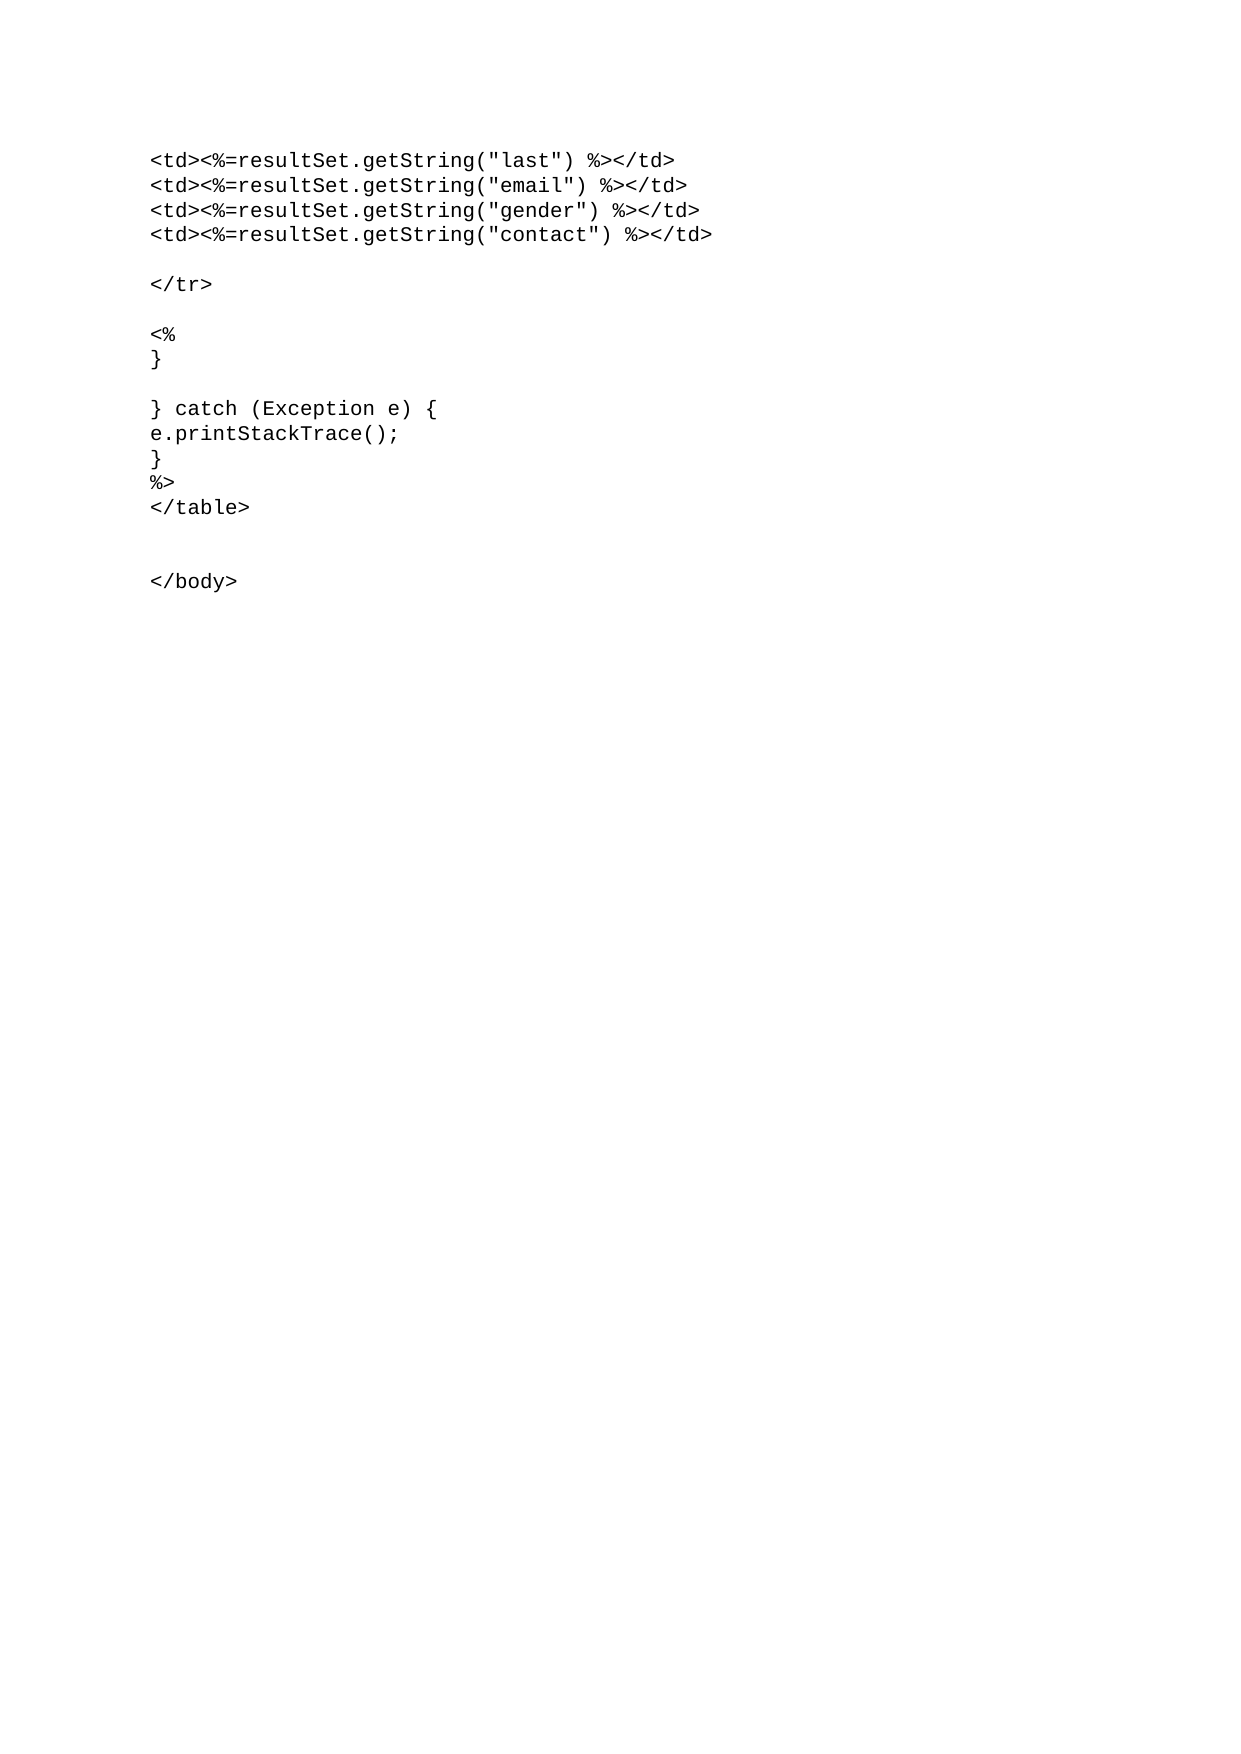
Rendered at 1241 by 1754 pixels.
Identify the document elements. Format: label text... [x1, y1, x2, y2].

text </body> [150, 571, 1090, 595]
text <% [150, 323, 1090, 347]
text </table> [150, 497, 1090, 521]
text } [150, 348, 1090, 372]
text %> [150, 472, 1090, 496]
text <td><%=resultSet.getString("last") %></td> [150, 150, 1090, 174]
text <td><%=resultSet.getString("gender") %></td> [150, 199, 1090, 223]
text </tr> [150, 274, 1090, 298]
text } catch (Exception e) { [150, 398, 1090, 422]
text <td><%=resultSet.getString("email") %></td> [150, 175, 1090, 198]
text e.printStackTrace(); [150, 423, 1090, 446]
text <td><%=resultSet.getString("contact") %></td> [150, 224, 1090, 248]
text } [150, 447, 1090, 471]
